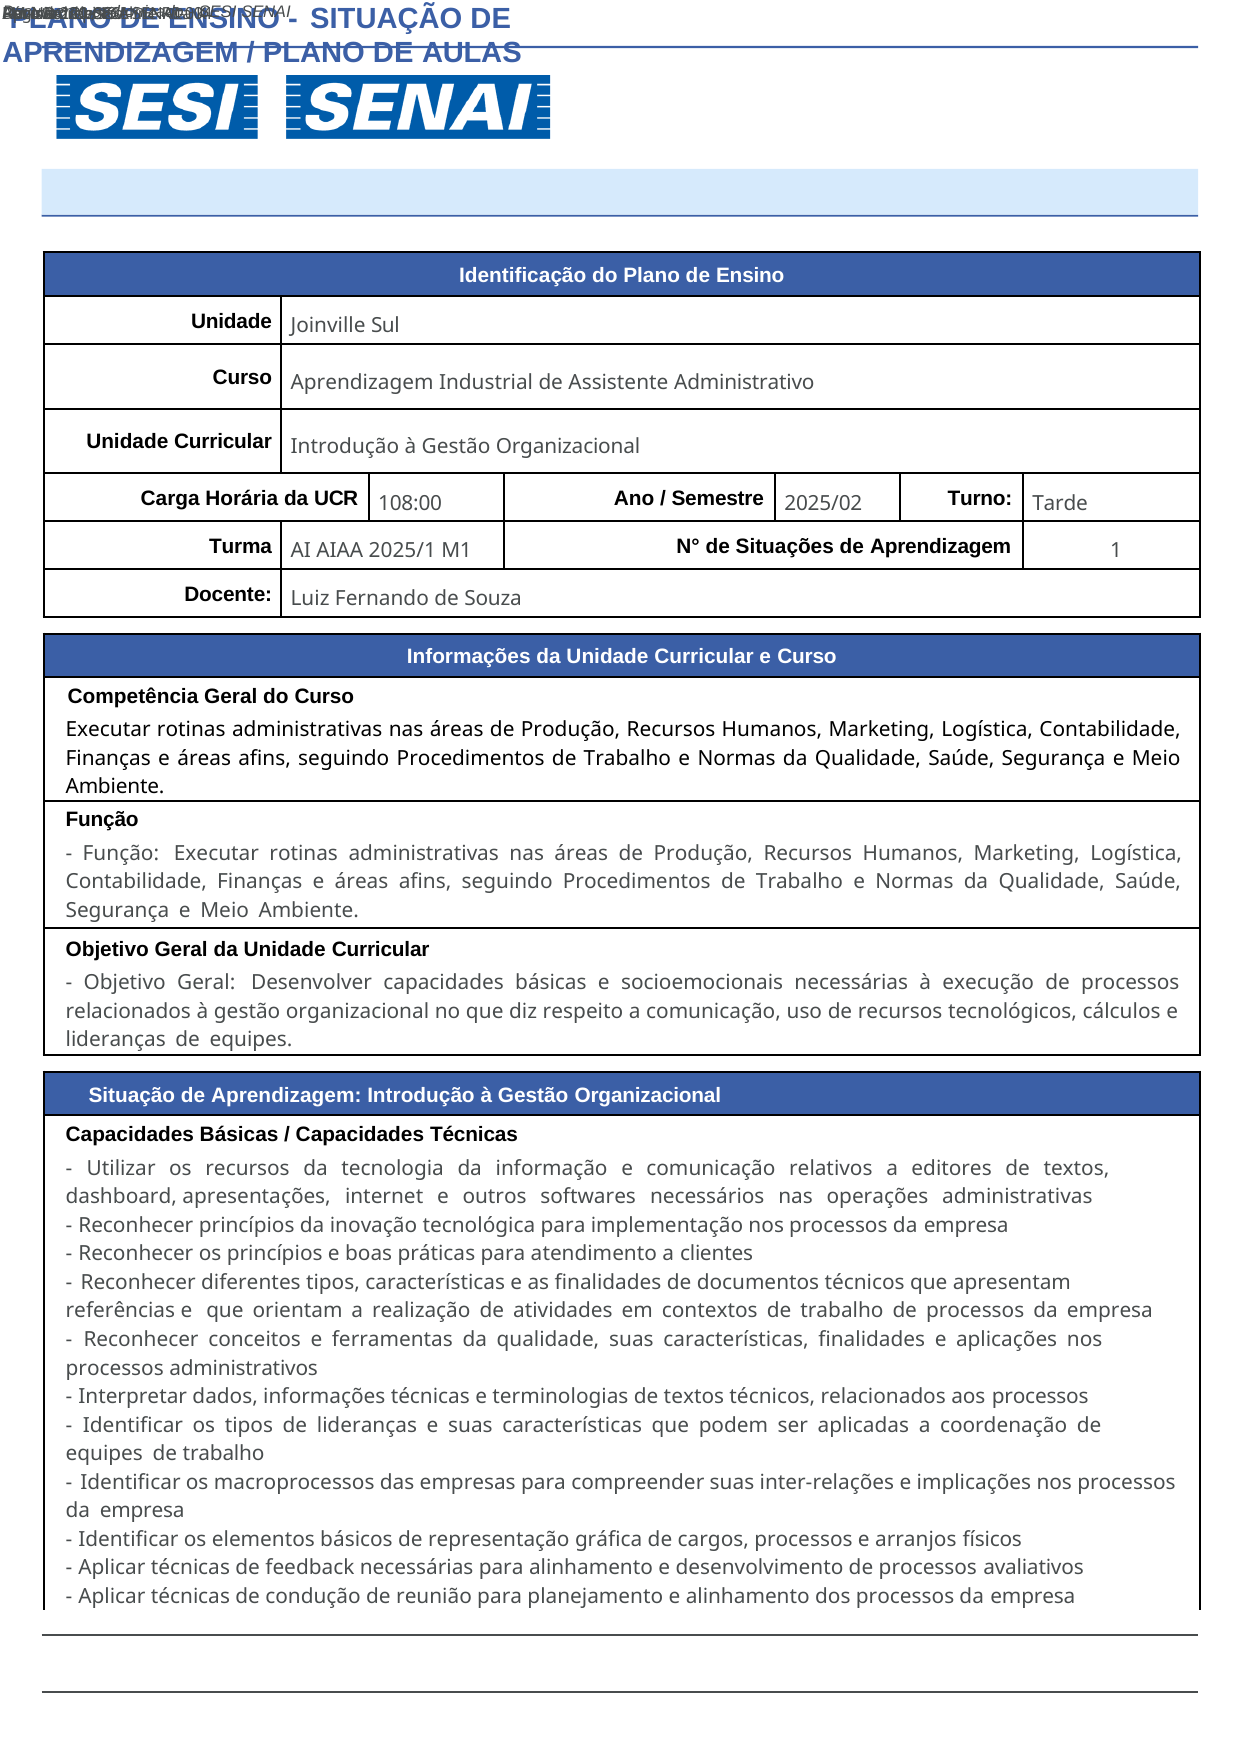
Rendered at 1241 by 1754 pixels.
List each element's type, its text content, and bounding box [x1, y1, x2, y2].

table_cell N° de Situações de Aprendizagem [505, 522, 1022, 568]
table_header Situação de Aprendizagem: Introdução à Gestão Organizacional [45, 1073, 1199, 1114]
table_cell Docente: [45, 570, 280, 616]
table_cell Carga Horária da UCR [45, 474, 368, 520]
table_cell Unidade [45, 297, 280, 343]
table_cell Unidade Curricular [45, 410, 280, 472]
table_cell Competência Geral do Curso Executar rotinas administrativas nas áreas de Produção, Recursos Humanos, Marketing, Logística, Contabilidade, Finanças e áreas afins, seguindo Procedimentos de Trabalho e Normas da Qualidade, Saúde, Segurança e Meio Ambiente. [45, 678, 1199, 800]
table_cell Aprendizagem Industrial de Assistente Administrativo [282, 345, 1199, 407]
table_header Identificação do Plano de Ensino [45, 253, 1199, 295]
table_cell Função - Função: Executar rotinas administrativas nas áreas de Produção, Recursos Humanos, Marketing, Logística, Contabilidade, Finanças e áreas afins, seguindo Procedimentos de Trabalho e Normas da Qualidade, Saúde, Segurança e Meio Ambiente. [45, 802, 1199, 927]
table_cell Introdução à Gestão Organizacional [282, 410, 1199, 472]
table_cell Turno: [901, 474, 1022, 520]
table_cell Ano / Semestre [505, 474, 774, 520]
table_cell Luiz Fernando de Souza [282, 570, 1199, 616]
table_cell Joinville Sul [282, 297, 1199, 343]
table_header Informações da Unidade Curricular e Curso [45, 635, 1199, 676]
table_cell 1 [1024, 522, 1199, 568]
table_cell Turma [45, 522, 280, 568]
table_cell Capacidades Básicas / Capacidades Técnicas Utilizar os recursos da tecnologia da informação e comunicação relativos a editores de textos, dashboard, apresentações, internet e outros softwares necessários nas operações administrativas Reconhecer princípios da inovação tecnológica para implementação nos processos da empresa Reconhecer os princípios e boas práticas para atendimento a clientes Reconhecer diferentes tipos, características e as finalidades de documentos técnicos que apresentam referências e que orientam a realização de atividades em contextos de trabalho de processos da empresa Reconhecer conceitos e ferramentas da qualidade, suas características, finalidades e aplicações nos processos administrativos Interpretar dados, informações técnicas e terminologias de textos técnicos, relacionados aos processos Identificar os tipos de lideranças e suas características que podem ser aplicadas a coordenação de equipes de trabalho Identificar os macroprocessos das empresas para compreender suas inter-relações e implicações nos processos da empresa Identificar os elementos básicos de representação gráfica de cargos, processos e arranjos físicos Aplicar técnicas de feedback necessárias para alinhamento e desenvolvimento de processos avaliativos Aplicar técnicas de condução de reunião para planejamento e alinhamento dos processos da empresa [45, 1116, 1199, 1610]
table_cell Curso [45, 345, 280, 407]
table_cell 2025/02 [776, 474, 899, 520]
table_cell 108:00 [370, 474, 503, 520]
table_cell Tarde [1024, 474, 1199, 520]
table_cell AI AIAA 2025/1 M1 [282, 522, 503, 568]
picture [56, 75, 550, 139]
table_cell Objetivo Geral da Unidade Curricular - Objetivo Geral: Desenvolver capacidades básicas e socioemocionais necessárias à execução de processos relacionados à gestão organizacional no que diz respeito a comunicação, uso de recursos tecnológicos, cálculos e lideranças de equipes. [45, 929, 1199, 1054]
